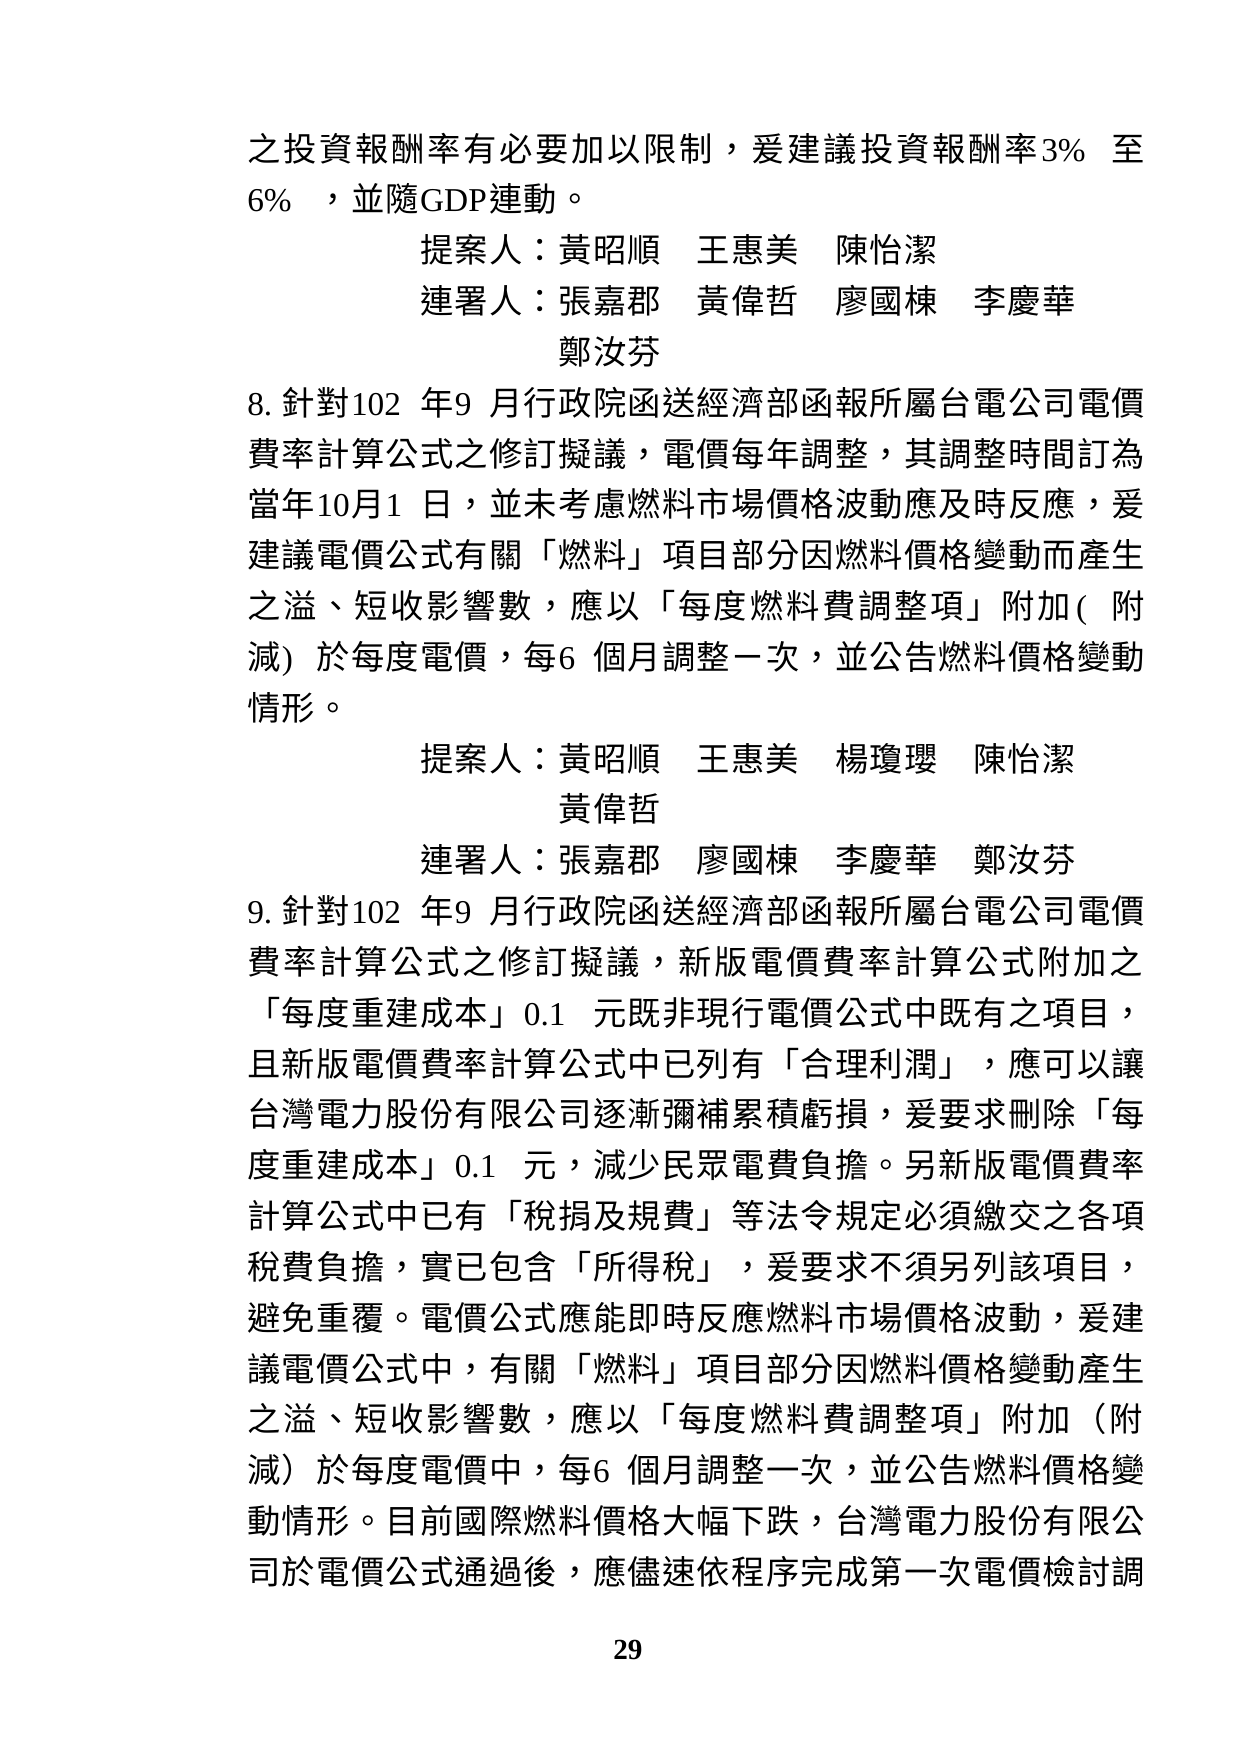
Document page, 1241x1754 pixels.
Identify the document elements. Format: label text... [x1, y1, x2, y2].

text 提案人：黃昭順 王惠美 楊瓊瓔 陳怡潔 黃偉哲 [386, 731, 1087, 833]
text 8.針對102年9月行政院函送經濟部函報所屬台電公司電價費率計算公式之修訂擬議，電價每年調整，其調整時間訂為當年10月1日，並未考慮燃料市場價格波動應及時反應，爰建議電價公式有關「燃料」項目部分因燃料價格變動而產生之溢、短收影響數，應以「每度燃料費調整項」附加(附減)於每度電價，每6個月調整ㄧ次，並公告燃料價格變動情形。 [213, 375, 1146, 731]
text 提案人：黃昭順 王惠美 陳怡潔 [386, 223, 1087, 274]
text 連署人：張嘉郡 廖國棟 李慶華 鄭汝芬 [386, 833, 1087, 884]
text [213, 121, 1146, 223]
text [213, 884, 1146, 1595]
text 連署人：張嘉郡 黃偉哲 廖國棟 李慶華 鄭汝芬 [386, 274, 1087, 375]
